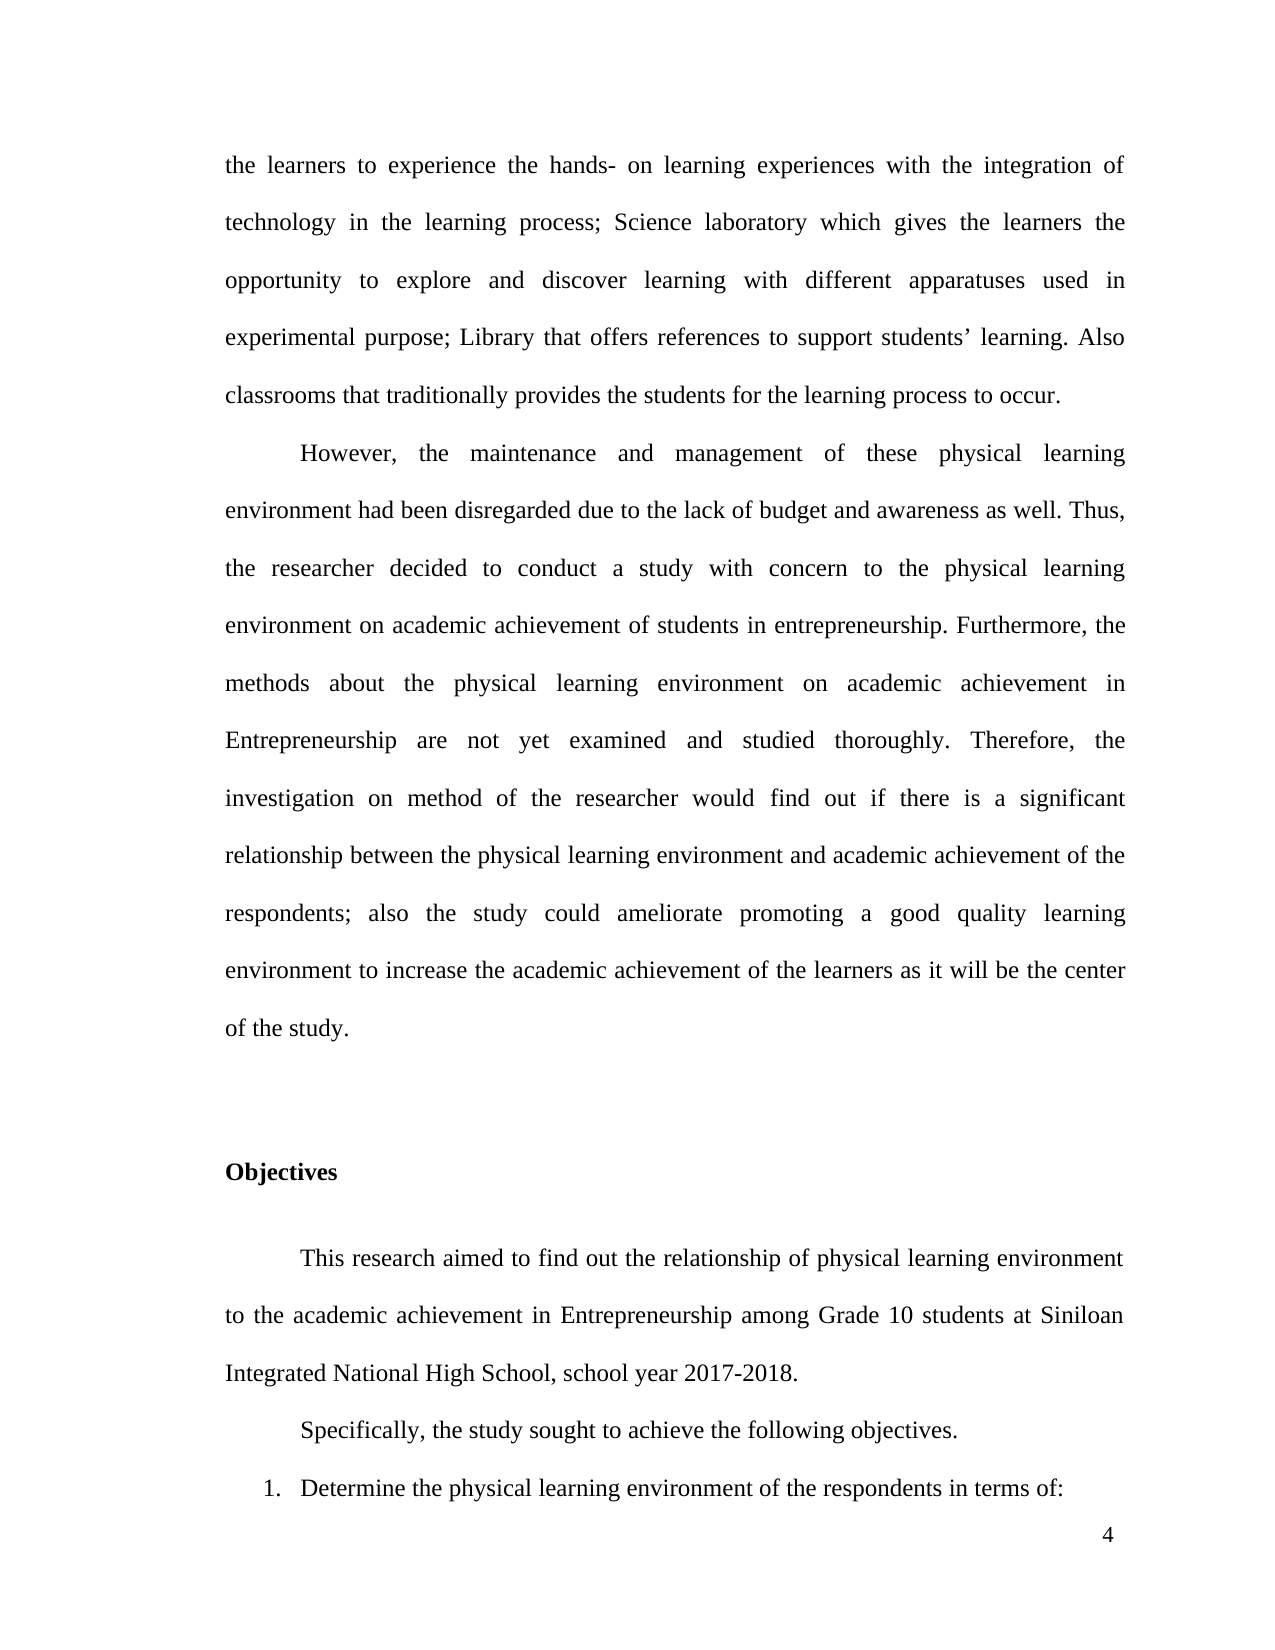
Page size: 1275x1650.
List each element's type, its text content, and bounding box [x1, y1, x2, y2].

text However, the maintenance and management of these physical learning environment had been disregarded due to the lack of budget and awareness as well. Thus, the researcher decided to conduct a study with concern to the physical learning environment on academic achievement of students in entrepreneurship. Furthermore, the methods about the physical learning environment on academic achievement in Entrepreneurship are not yet examined and studied thoroughly. Therefore, the investigation on method of the researcher would find out if there is a significant relationship between the physical learning environment and academic achievement of the respondents; also the study could ameliorate promoting a good quality learning environment to increase the academic achievement of the learners as it will be the center of the study. [225, 438, 1126, 1041]
text the learners to experience the hands- on learning experiences with the integration of technology in the learning process; Science laboratory which gives the learners the opportunity to explore and discover learning with different apparatuses used in experimental purpose; Library that offers references to support students’ learning. Also classrooms that traditionally provides the students for the learning process to occur. [225, 150, 1126, 409]
list Determine the physical learning environment of the respondents in terms of: [263, 1473, 1146, 1502]
text This research aimed to find out the relationship of physical learning environment to the academic achievement in Entrepreneurship among Grade 10 students at Siniloan Integrated National High School, school year 2017-2018. [225, 1243, 1124, 1387]
text Specifically, the study sought to achieve the following objectives. [300, 1415, 1146, 1444]
subtitle Objectives [225, 1157, 1146, 1185]
